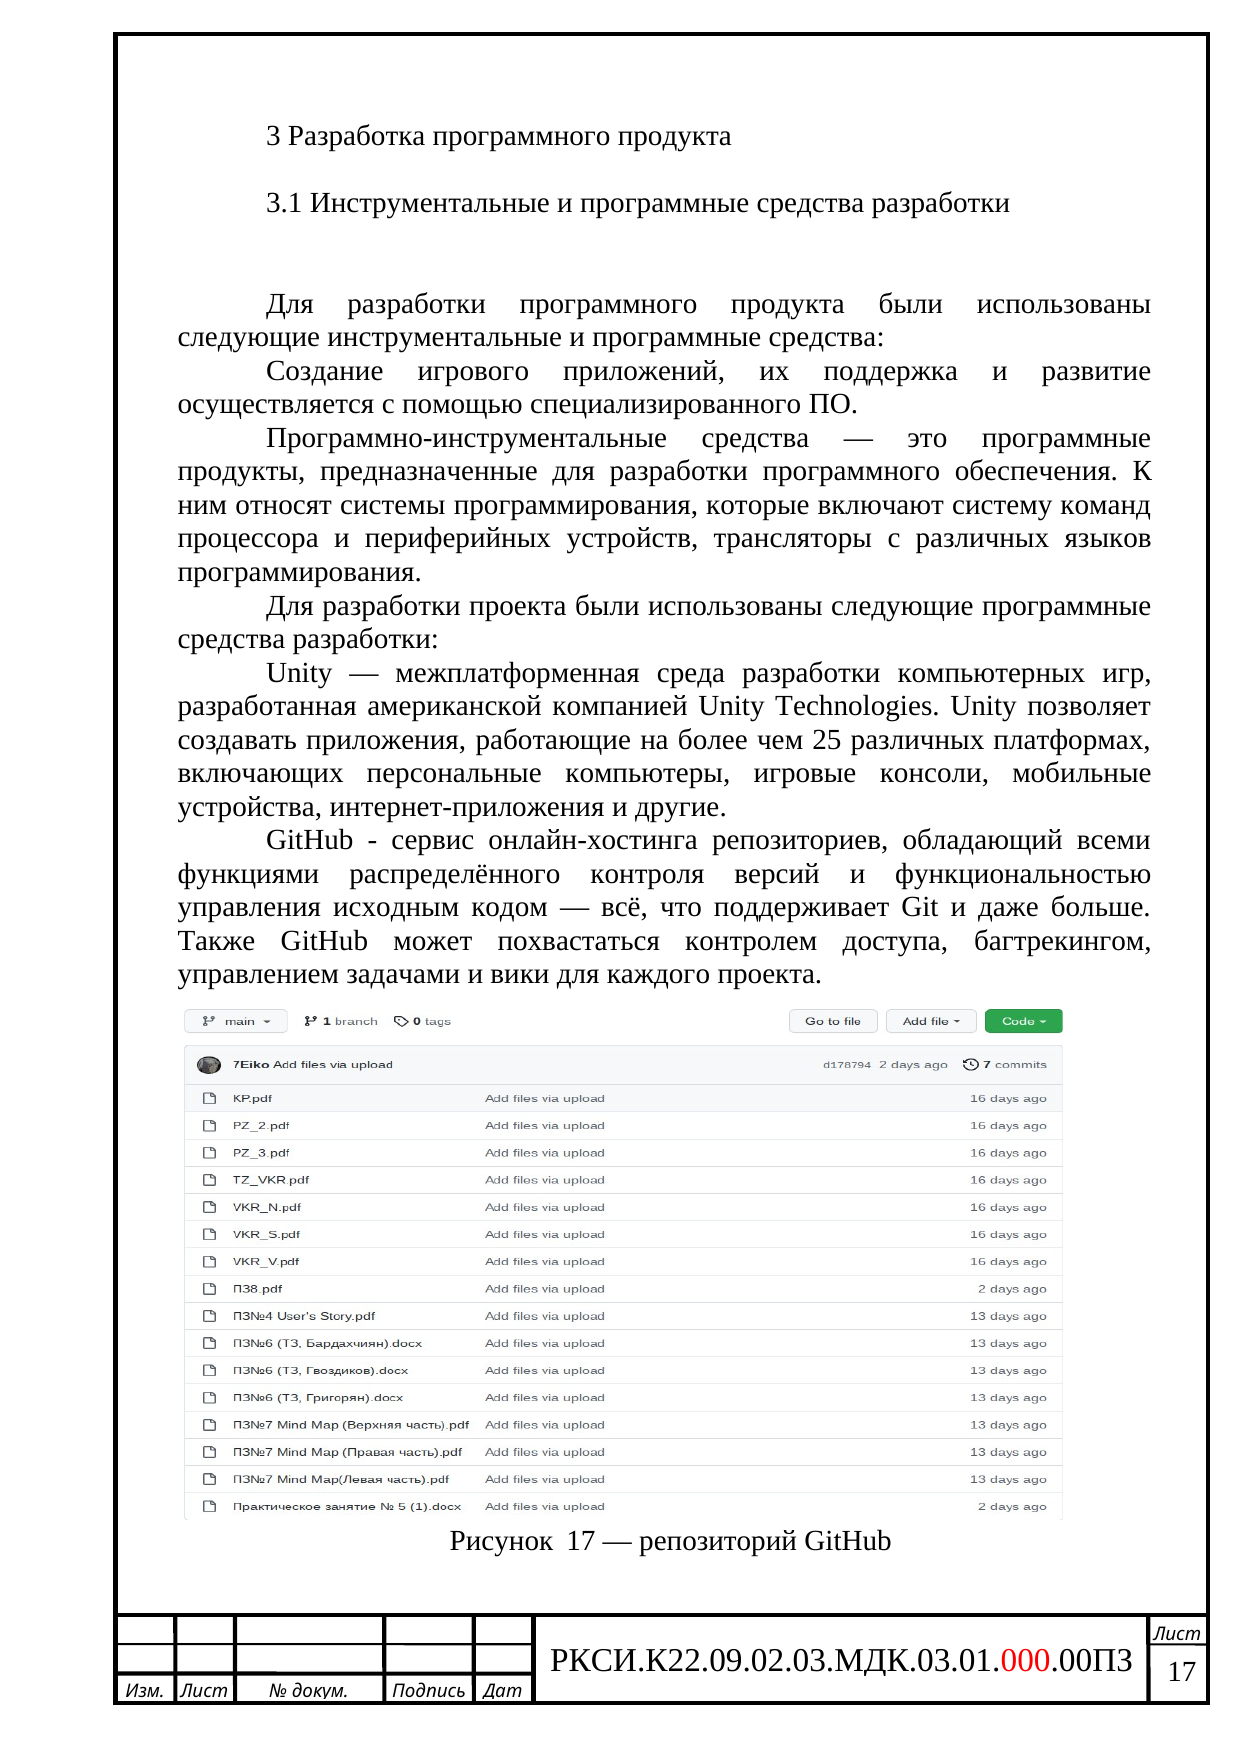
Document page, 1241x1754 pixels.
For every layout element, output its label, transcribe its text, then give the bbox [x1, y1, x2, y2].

text Создание игрового приложений, их поддержка и развитие осуществляется с помощью специализированного ПО. [177, 353, 1152, 420]
text GitHub - сервис онлайн-хостинга репозиториев, обладающий всеми функциями распределённого контроля версий и функциональностью управления исходным кодом — всё, что поддерживает Git и даже больше. Также GitHub может похвастаться контролем доступа, багтрекингом, управлением задачами и вики для каждого проекта. [177, 822, 1152, 990]
text Unity — межплатформенная среда разработки компьютерных игр, разработанная американской компанией Unity Technologies. Unity позволяет создавать приложения, работающие на более чем 25 различных платформах, включающих персональные компьютеры, игровые консоли, мобильные устройства, интернет-приложения и другие. [177, 655, 1152, 822]
picture [184, 1009, 1063, 1520]
list Для разработки программного продукта были использованы следующие инструментальные и программные средства: [177, 286, 1152, 353]
text Программно-инструментальные средства — это программные продукты, предназначенные для разработки программного обеспечения. К ним относят системы программирования, которые включают систему команд процессора и периферийных устройств, трансляторы с различных языков программирования. [177, 420, 1152, 588]
subtitle 3 Разработка программного продукта [177, 118, 1152, 152]
subtitle 3.1 Инструментальные и программные средства разработки [177, 185, 1152, 219]
text Для разработки проекта были использованы следующие программные средства разработки: [177, 588, 1152, 655]
